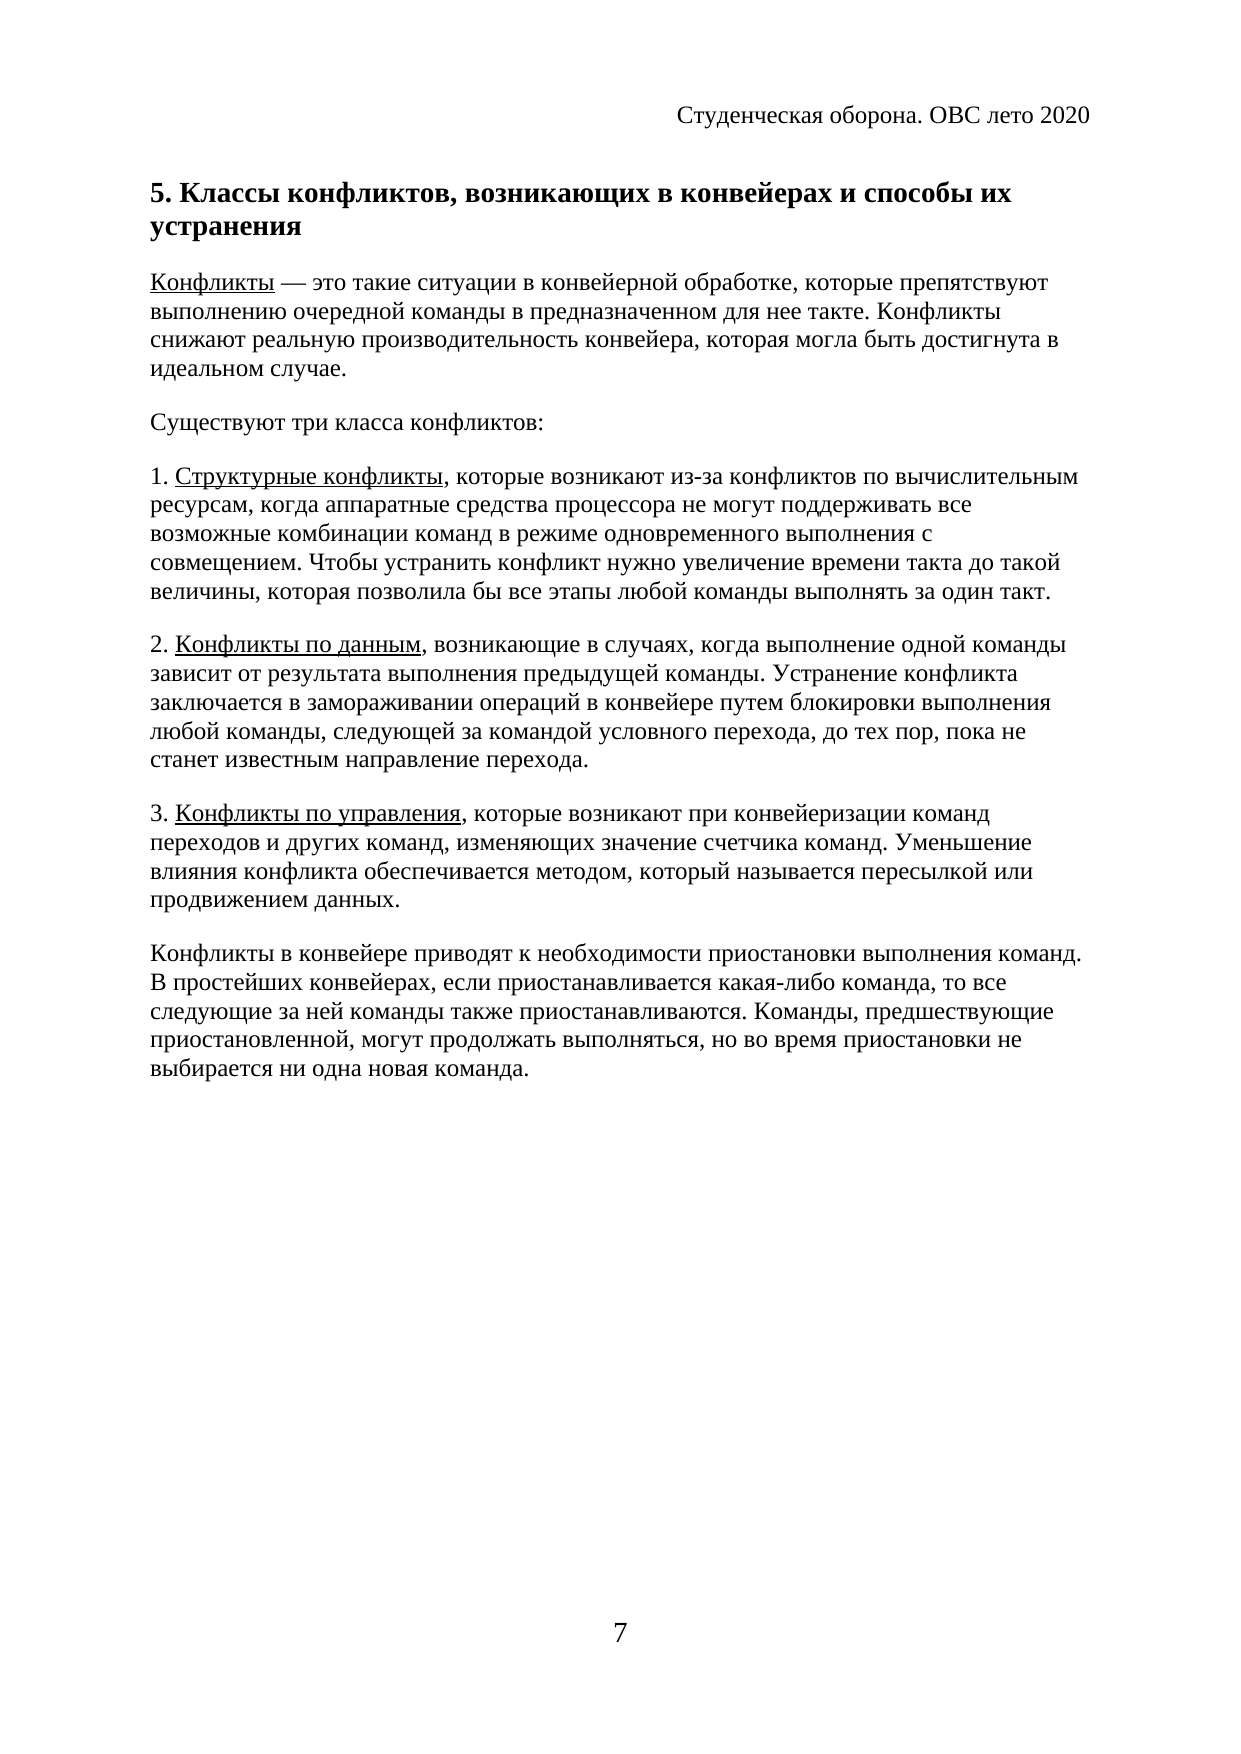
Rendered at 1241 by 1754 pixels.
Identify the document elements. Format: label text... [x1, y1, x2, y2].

text 2. Конфликты по данным, возникающие в случаях, когда выполнение одной команды зависит от результата выполнения предыдущей команды. Устранение конфликта заключается в замораживании операций в конвейере путем блокировки выполнения любой команды, следующей за командой условного перехода, до тех пор, пока не станет известным направление перехода. [150, 629, 1090, 773]
text Конфликты — это такие ситуации в конвейерной обработке, которые препятствуют выполнению очередной команды в предназначенном для нее такте. Конфликты снижают реальную производительность конвейера, которая могла быть достигнута в идеальном случае. [150, 267, 1090, 382]
text 3. Конфликты по управления, которые возникают при конвейеризации команд переходов и других команд, изменяющих значение счетчика команд. Уменьшение влияния конфликта обеспечивается методом, который называется пересылкой или продвижением данных. [150, 798, 1090, 913]
text 1. Структурные конфликты, которые возникают из-за конфликтов по вычислительным ресурсам, когда аппаратные средства процессора не могут поддерживать все возможные комбинации команд в режиме одновременного выполнения с совмещением. Чтобы устранить конфликт нужно увеличение времени такта до такой величины, которая позволила бы все этапы любой команды выполнять за один такт. [150, 461, 1090, 604]
subtitle 5. Классы конфликтов, возникающих в конвейерах и способы их устранения [150, 175, 1090, 242]
text Существуют три класса конфликтов: [150, 407, 1090, 436]
text Конфликты в конвейере приводят к необходимости приостановки выполнения команд. В простейших конвейерах, если приостанавливается какая-либо команда, то все следующие за ней команды также приостанавливаются. Команды, предшествующие приостановленной, могут продолжать выполняться, но во время приостановки не выбирается ни одна новая команда. [150, 938, 1090, 1082]
